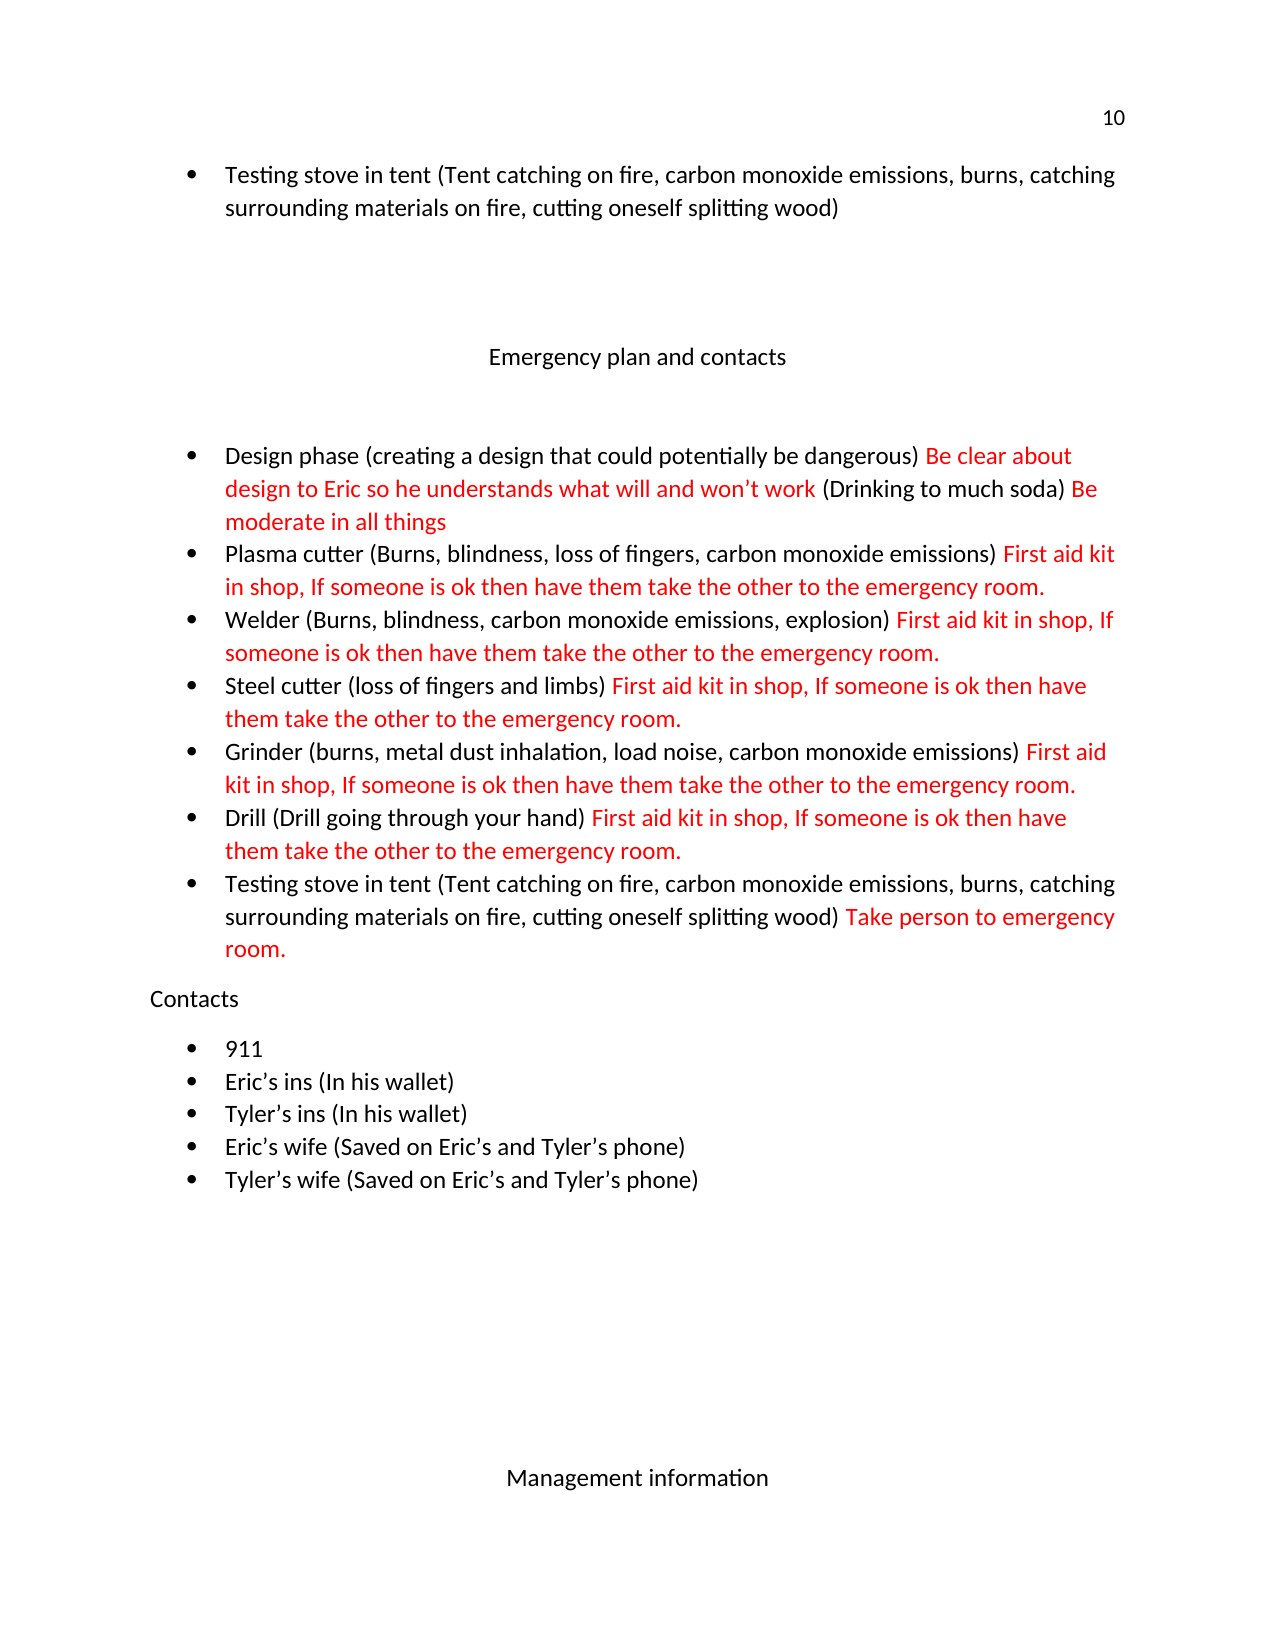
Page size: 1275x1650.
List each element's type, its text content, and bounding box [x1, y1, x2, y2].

list Drill (Drill going through your hand) First aid kit in shop, If someone is ok then have them take the other to the emergency room. [187, 802, 1125, 865]
list Design phase (creating a design that could potentially be dangerous) Be clear about design to Eric so he understands what will and won’t work (Drinking to much soda) Be moderate in all things [187, 440, 1125, 536]
list Eric’s ins (In his wallet) [187, 1066, 1125, 1096]
text Emergency plan and contacts [150, 341, 1125, 371]
list Testing stove in tent (Tent catching on fire, carbon monoxide emissions, burns, catching surrounding materials on fire, cutting oneself splitting wood) [187, 159, 1125, 222]
list Tyler’s wife (Saved on Eric’s and Tyler’s phone) [187, 1164, 1125, 1195]
list Tyler’s ins (In his wallet) [187, 1099, 1125, 1129]
list Eric’s wife (Saved on Eric’s and Tyler’s phone) [187, 1132, 1125, 1162]
text Contacts [150, 983, 1125, 1014]
list Welder (Burns, blindness, carbon monoxide emissions, explosion) First aid kit in shop, If someone is ok then have them take the other to the emergency room. [187, 604, 1125, 668]
list Testing stove in tent (Tent catching on fire, carbon monoxide emissions, burns, catching surrounding materials on fire, cutting oneself splitting wood) Take person to emergency room. [187, 868, 1125, 964]
text Management information [150, 1462, 1125, 1492]
list 911 [187, 1033, 1125, 1063]
list Steel cutter (loss of fingers and limbs) First aid kit in shop, If someone is ok then have them take the other to the emergency room. [187, 670, 1125, 734]
list Plasma cutter (Burns, blindness, loss of fingers, carbon monoxide emissions) First aid kit in shop, If someone is ok then have them take the other to the emergency room. [187, 539, 1125, 602]
list Grinder (burns, metal dust inhalation, load noise, carbon monoxide emissions) First aid kit in shop, If someone is ok then have them take the other to the emergency room. [187, 736, 1125, 799]
